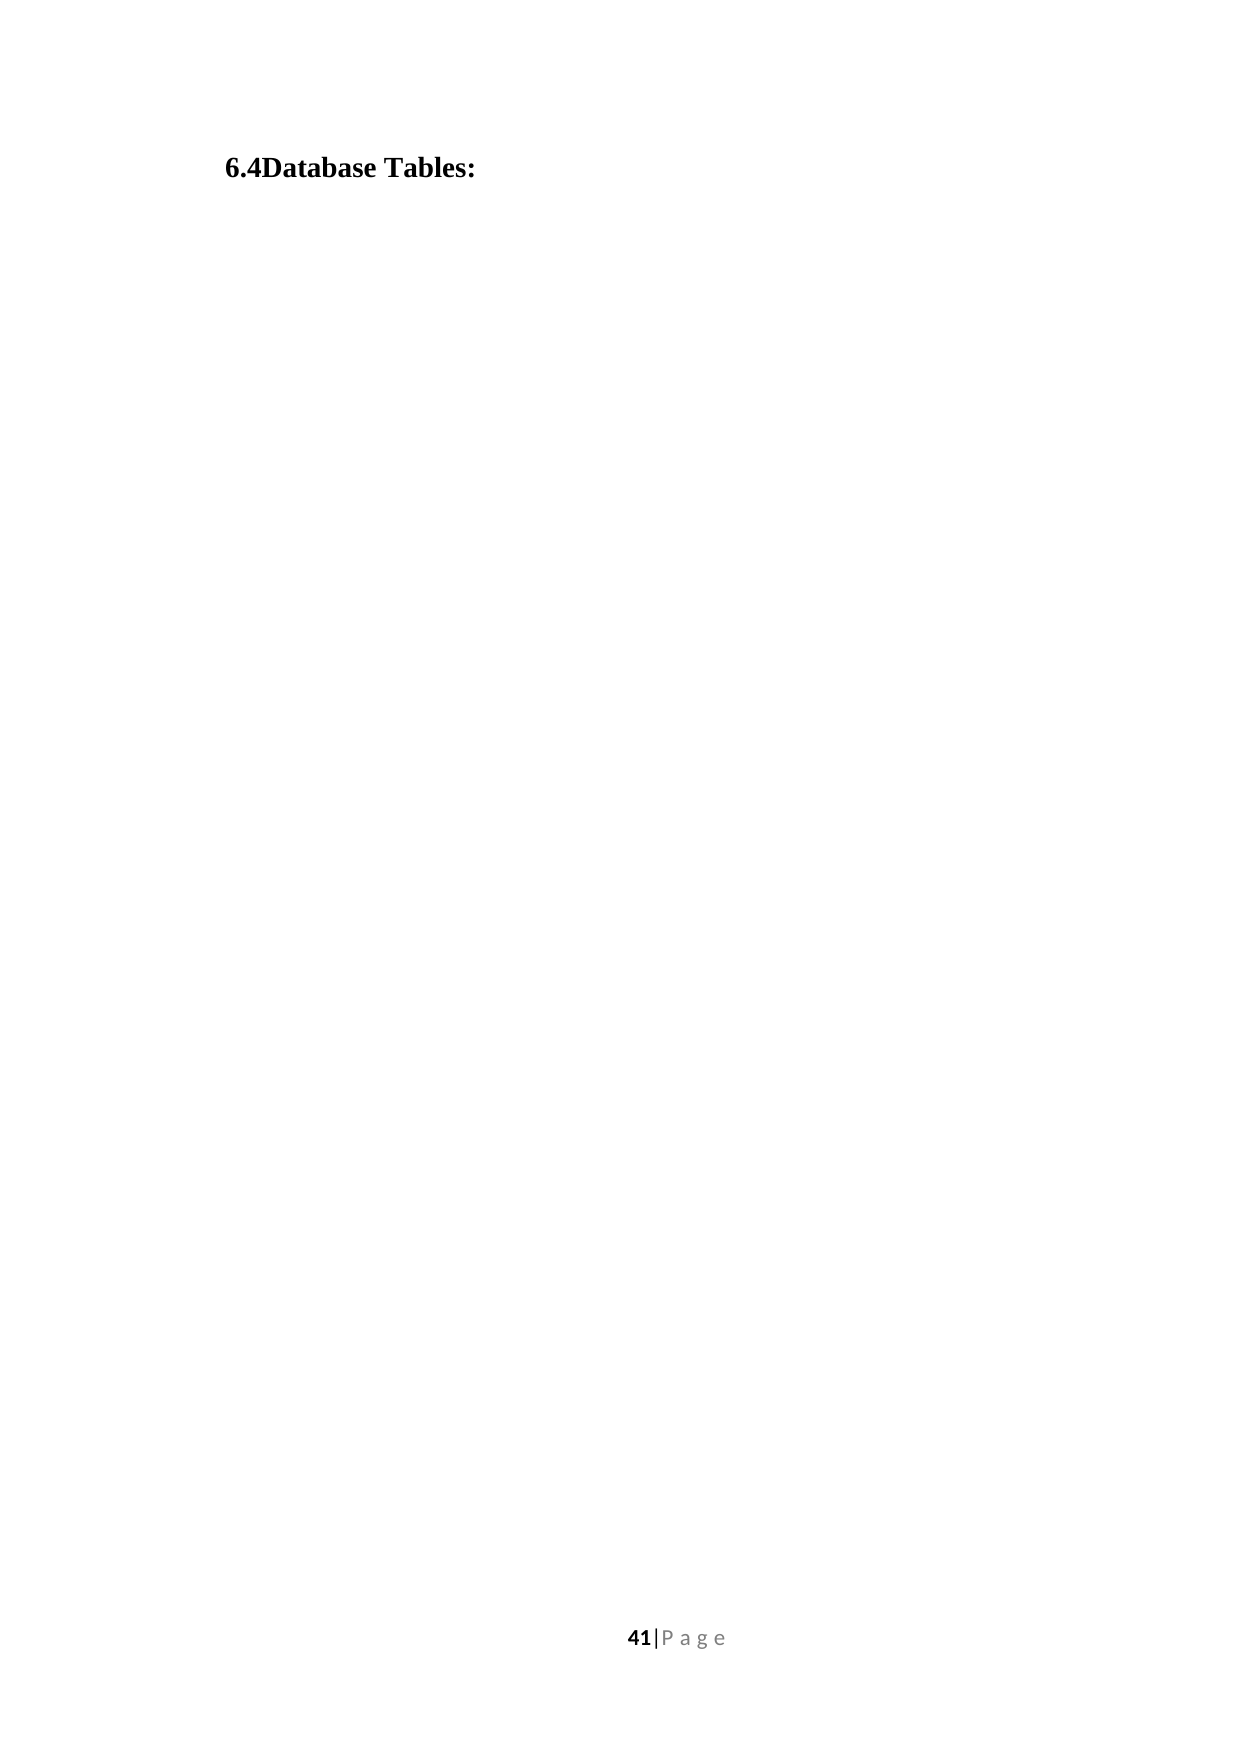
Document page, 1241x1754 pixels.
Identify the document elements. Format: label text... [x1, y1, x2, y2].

text 6.4Database Tables: [225, 150, 1128, 183]
